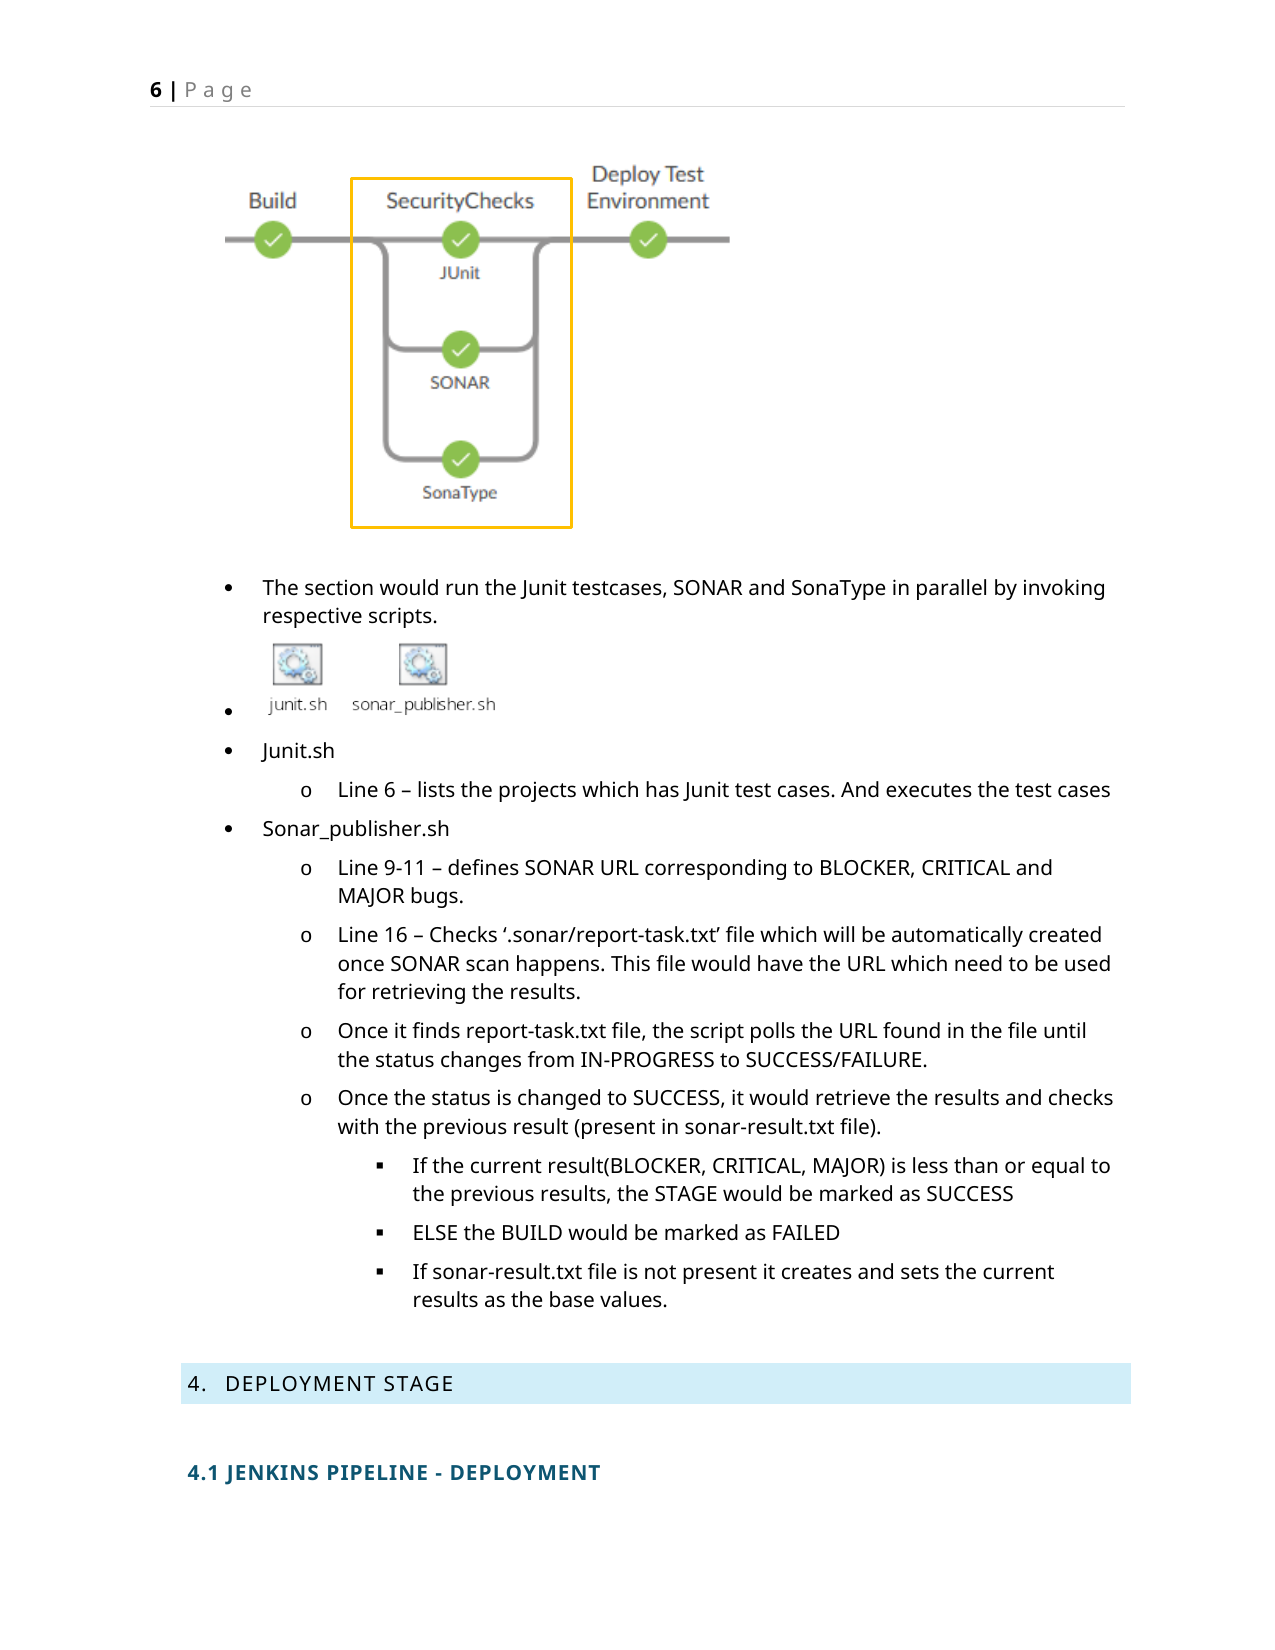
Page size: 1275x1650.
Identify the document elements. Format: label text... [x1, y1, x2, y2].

list Line 16 – Checks ‘.sonar/report-task.txt’ file which will be automatically created once SONAR scan happens. This file would have the URL which need to be used for retrieving the results. [300, 920, 1125, 1006]
text 4.1 Jenkins Pipeline - Deployment [150, 1458, 1125, 1486]
list Line 6 – lists the projects which has Junit test cases. And executes the test cases [300, 775, 1125, 804]
list If the current result(BLOCKER, CRITICAL, MAJOR) is less than or equal to the previous results, the STAGE would be marked as SUCCESS [375, 1151, 1125, 1208]
list Once it finds report-task.txt file, the script polls the URL found in the file until the status changes from IN-PROGRESS to SUCCESS/FAILURE. [300, 1016, 1125, 1073]
subtitle Deployment Stage [188, 1370, 1125, 1398]
list Once the status is changed to SUCCESS, it would retrieve the results and checks with the previous result (present in sonar-result.txt file). [300, 1083, 1125, 1141]
list The section would run the Junit testcases, SONAR and SonaType in parallel by invoking respective scripts. [225, 573, 1125, 629]
picture [225, 150, 730, 524]
picture [353, 180, 570, 524]
list ELSE the BUILD would be marked as FAILED [375, 1218, 1125, 1247]
list Junit.sh [225, 736, 1125, 765]
list Sonar_publisher.sh [225, 814, 1125, 842]
list Line 9-11 – defines SONAR URL corresponding to BLOCKER, CRITICAL and MAJOR bugs. [300, 853, 1125, 910]
list If sonar-result.txt file is not present it creates and sets the current results as the base values. [375, 1257, 1125, 1314]
